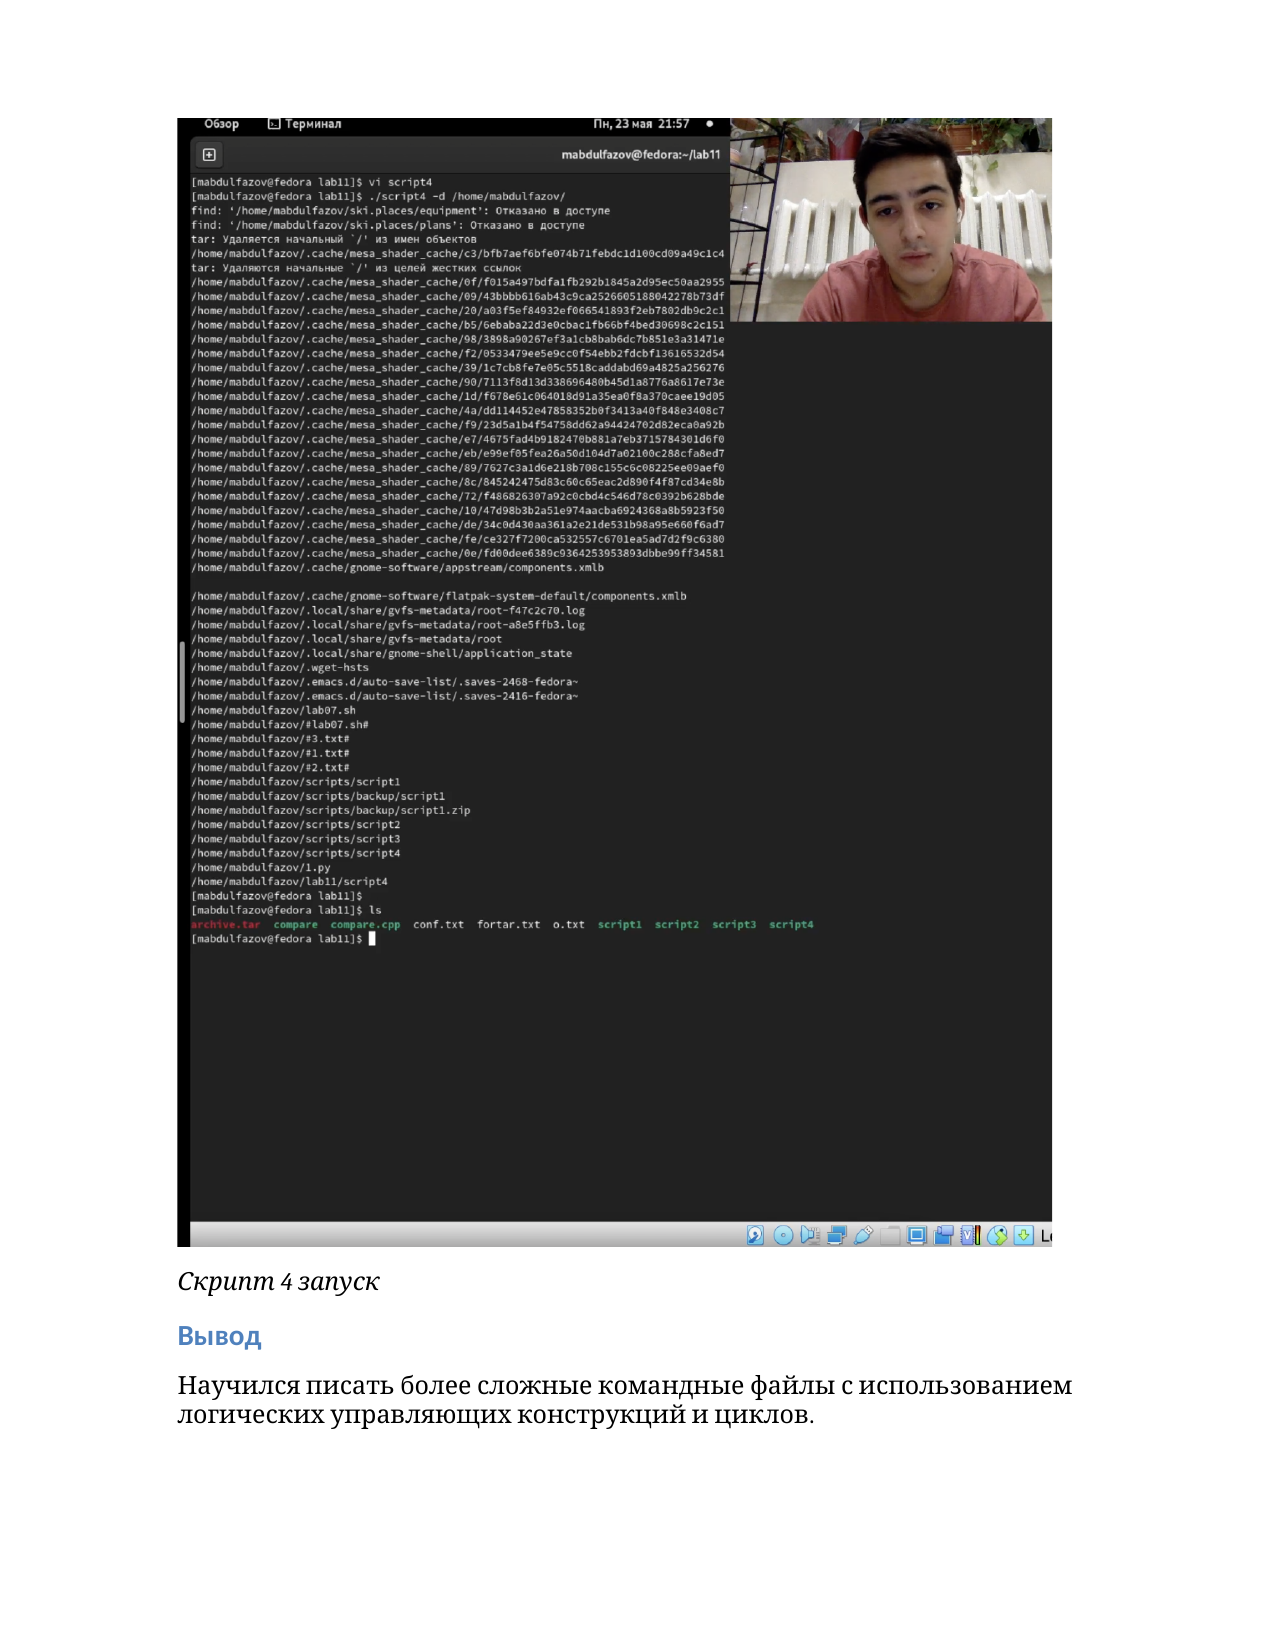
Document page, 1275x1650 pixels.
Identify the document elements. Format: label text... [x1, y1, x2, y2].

picture [177, 118, 1053, 1247]
text Скрипт 4 запуск [177, 1268, 1186, 1297]
subtitle Вывод [177, 1317, 1186, 1353]
text Научился писать более сложные командные файлы с использованием логических управляющих конструкций и циклов. [177, 1372, 1186, 1429]
